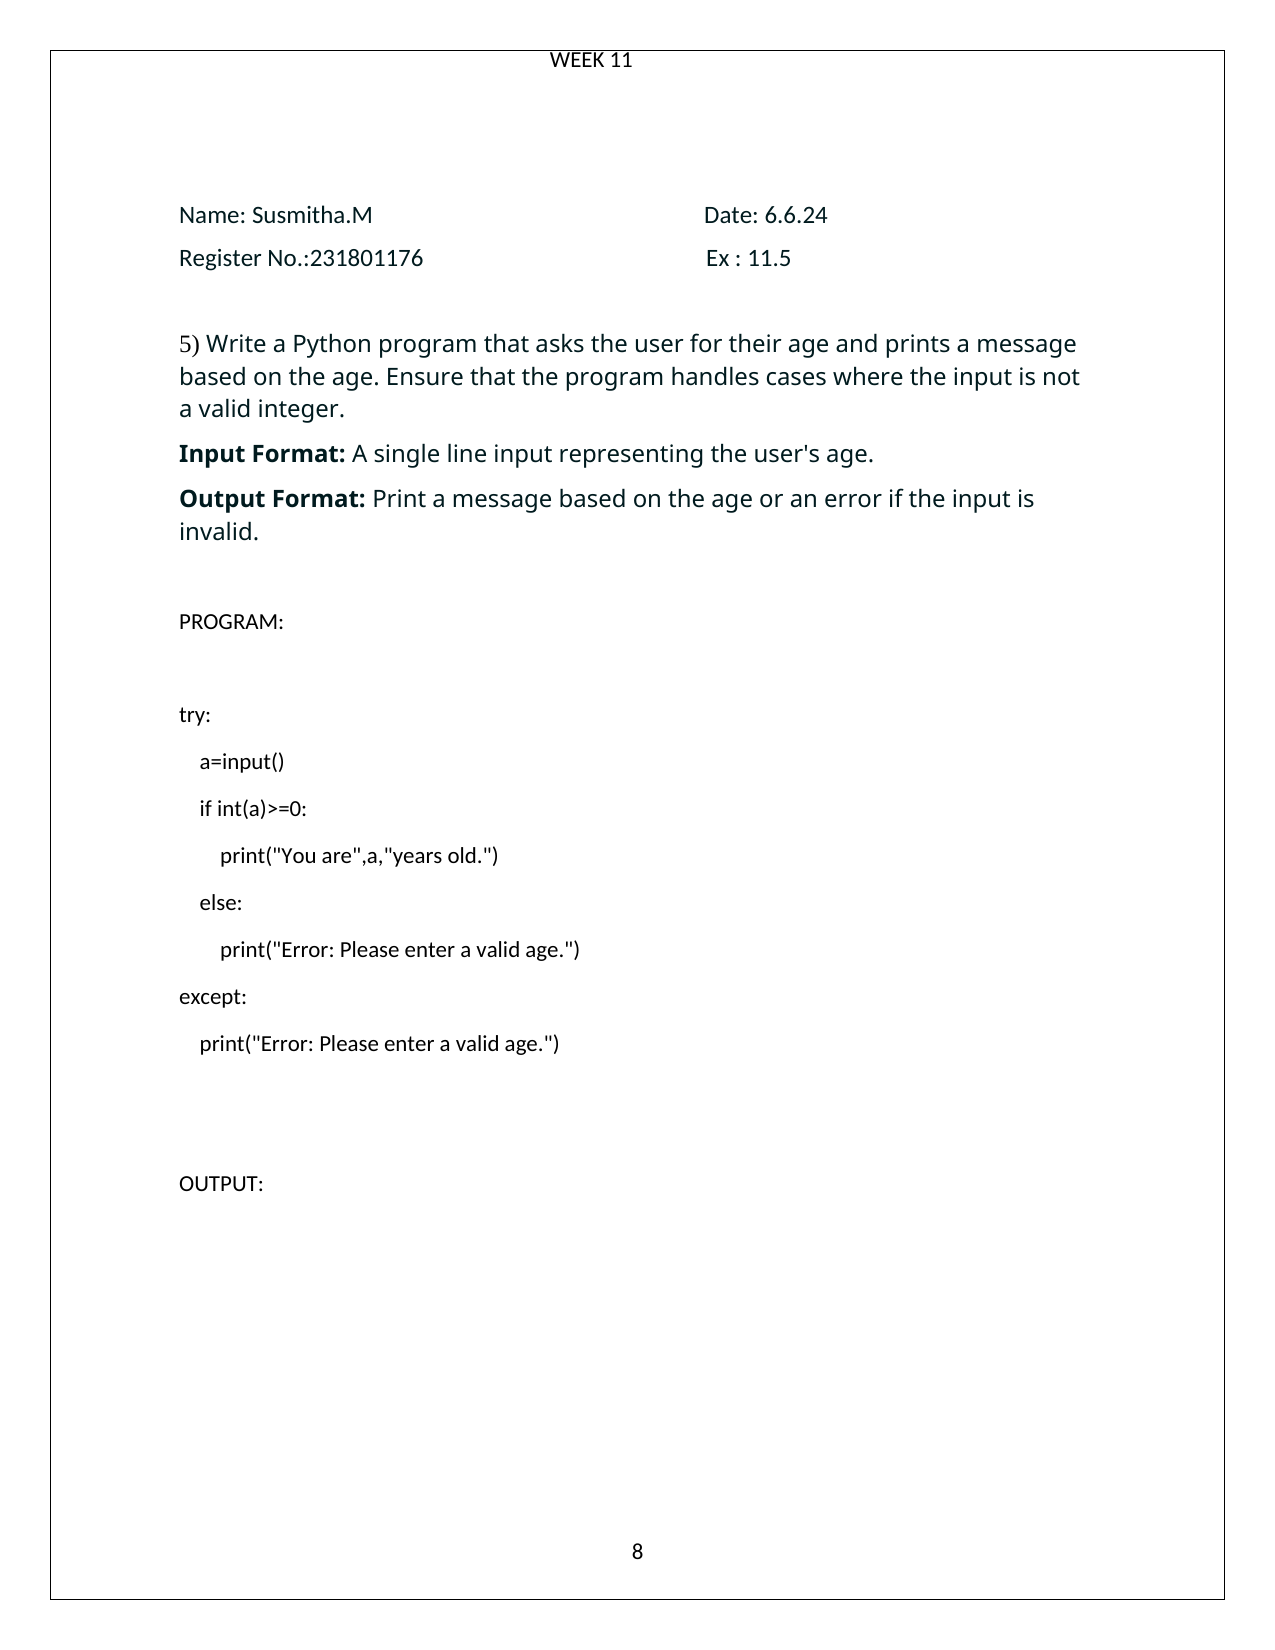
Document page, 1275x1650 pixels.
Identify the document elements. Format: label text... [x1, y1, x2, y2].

text PROGRAM: [179, 607, 1096, 635]
text else: [179, 888, 1096, 916]
text print("Error: Please enter a valid age.") [179, 1029, 1096, 1057]
text Output Format: Print a message based on the age or an error if the input is invalid. [179, 482, 1096, 547]
text print("You are",a,"years old.") [179, 841, 1096, 869]
text if int(a)>=0: [179, 794, 1096, 822]
text except: [179, 982, 1096, 1010]
text Input Format: A single line input representing the user's age. [179, 437, 1096, 470]
text Register No.:231801176 Ex : 11.5 [179, 243, 1096, 273]
text OUTPUT: [179, 1169, 1096, 1197]
text Name: Susmitha.M Date: 6.6.24 [179, 199, 1096, 230]
text try: [179, 701, 1096, 729]
text a=input() [179, 747, 1096, 776]
text print("Error: Please enter a valid age.") [179, 935, 1096, 963]
text 5) Write a Python program that asks the user for their age and prints a message based on the age. Ensure that the program handles cases where the input is not a valid integer. [179, 327, 1096, 425]
